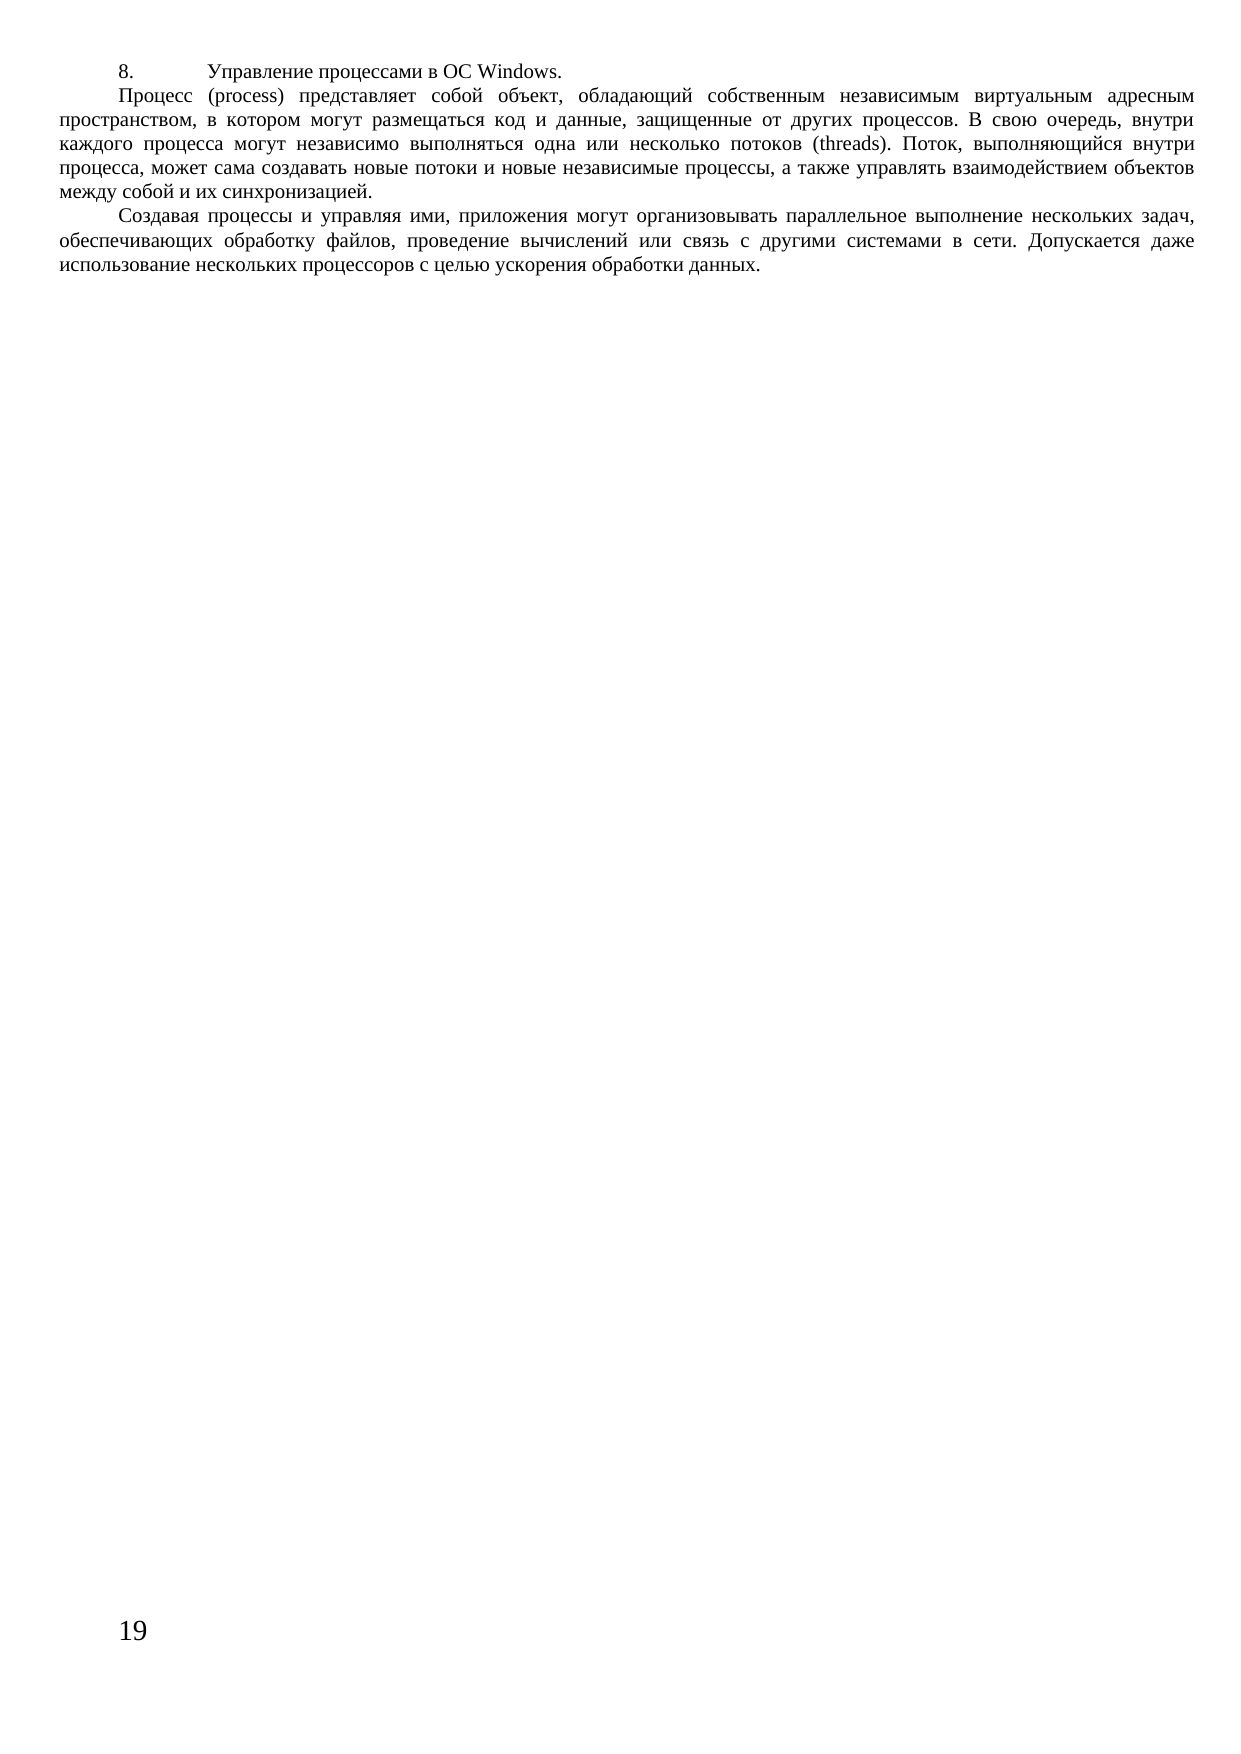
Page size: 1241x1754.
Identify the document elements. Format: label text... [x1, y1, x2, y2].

text Создавая процессы и управляя ими, приложения могут организовывать параллельное выполнение нескольких задач, обеспечивающих обработку файлов, проведение вычислений или связь с другими системами в сети. Допускается даже использование нескольких процессоров с целью ускорения обработки данных. [59, 203, 1196, 276]
list Управление процессами в ОС Windows. [59, 59, 1196, 83]
text Процесс (process) представляет собой объект, обладающий собственным независимым виртуальным адресным пространством, в котором могут размещаться код и данные, защищенные от других процессов. В свою очередь, внутри каждого процесса могут независимо выполняться одна или несколько потоков (threads). Поток, выполняющийся внутри процесса, может сама создавать новые потоки и новые независимые процессы, а также управлять взаимодействием объектов между собой и их синхронизацией. [59, 83, 1196, 203]
